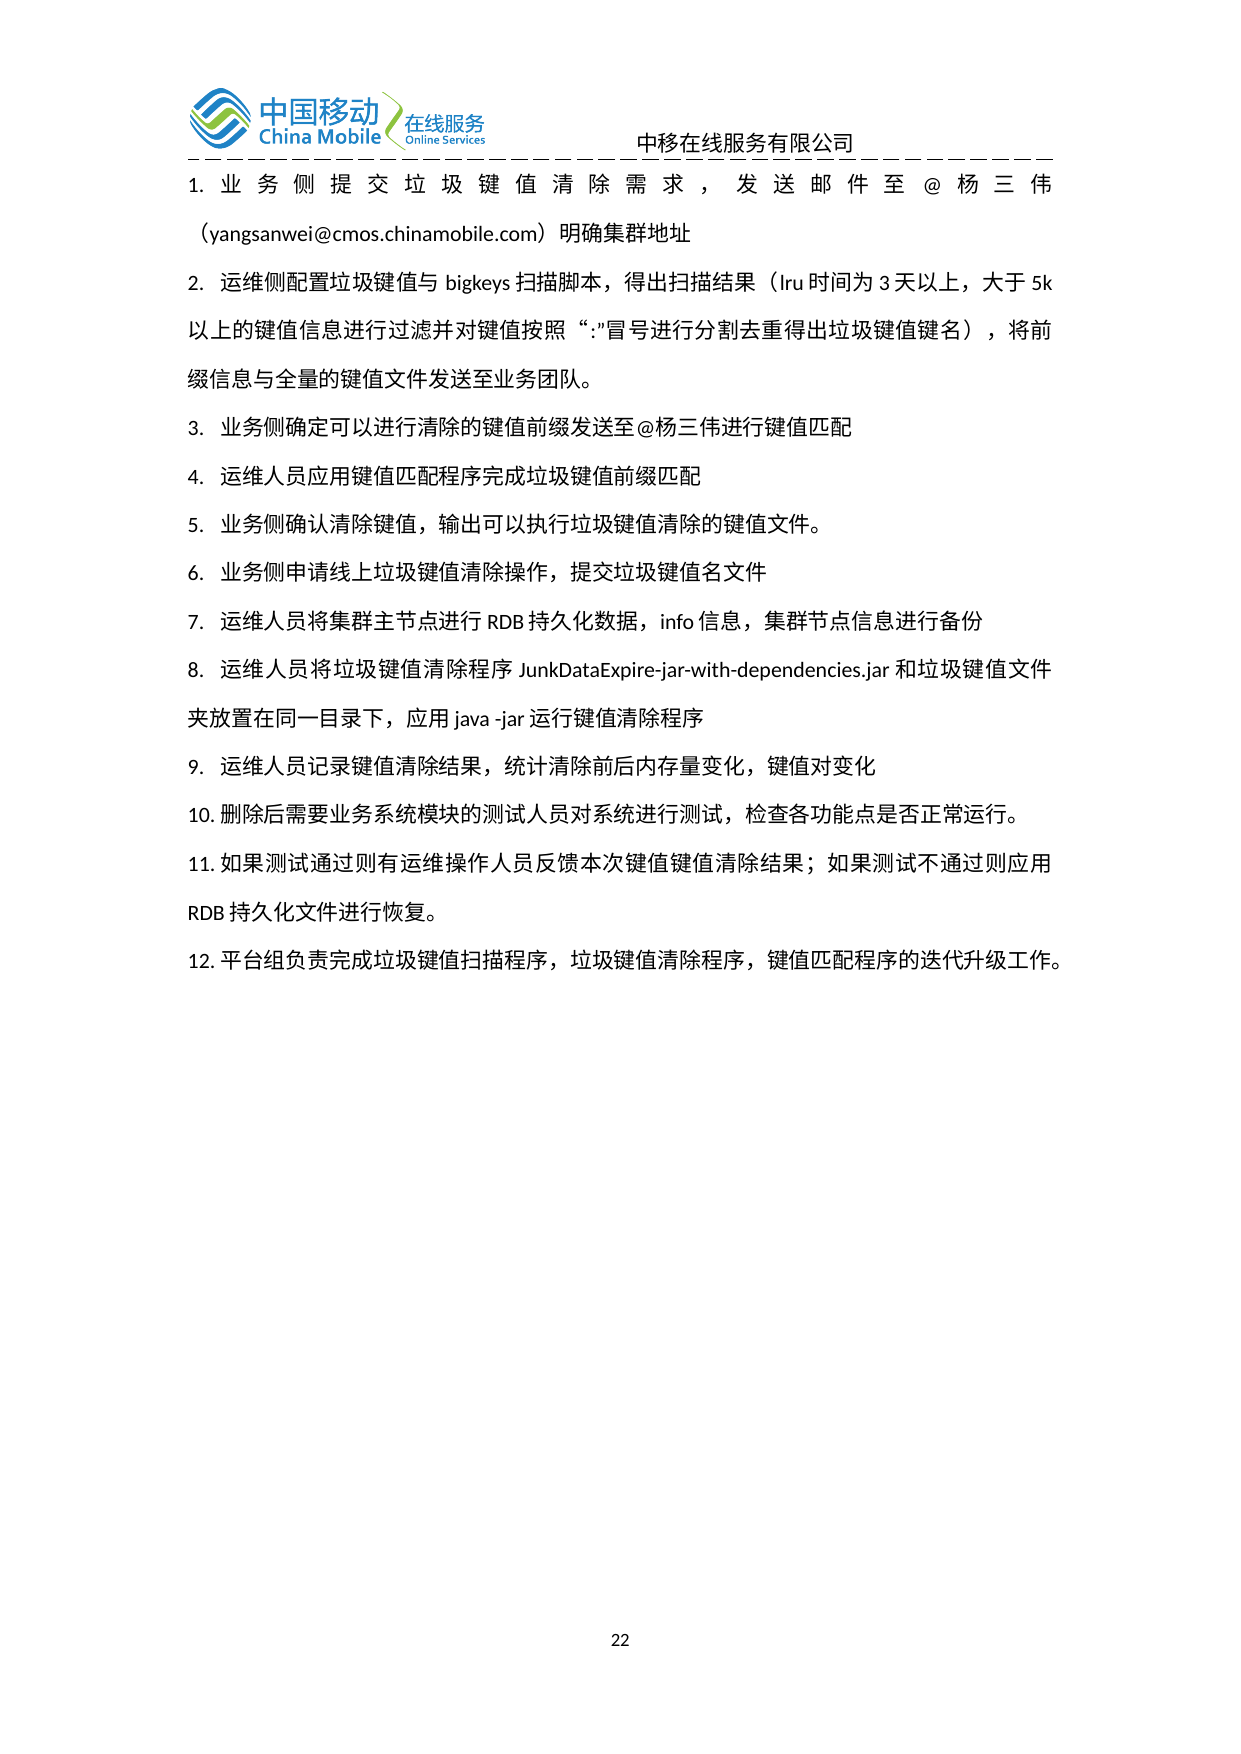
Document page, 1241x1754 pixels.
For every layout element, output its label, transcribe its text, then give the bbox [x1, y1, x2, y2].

picture [187, 88, 488, 151]
list 删除后需要业务系统模块的测试人员对系统进行测试，检查各功能点是否正常运行。 [187, 797, 1053, 829]
list 业务侧确认清除键值，输出可以执行垃圾键值清除的键值文件。 [187, 507, 1053, 539]
list 业务侧确定可以进行清除的键值前缀发送至@杨三伟进行键值匹配 [187, 410, 1053, 442]
list 业务侧申请线上垃圾键值清除操作，提交垃圾键值名文件 [187, 555, 1053, 587]
list 如果测试通过则有运维操作人员反馈本次键值键值清除结果；如果测试不通过则应用RDB持久化文件进行恢复。 [187, 845, 1053, 927]
list 运维人员记录键值清除结果，统计清除前后内存量变化，键值对变化 [187, 749, 1053, 781]
list 运维人员将集群主节点进行RDB持久化数据，info信息，集群节点信息进行备份 [187, 603, 1053, 636]
list 运维人员将垃圾键值清除程序JunkDataExpire-jar-with-dependencies.jar和垃圾键值文件夹放置在同一目录下，应用java -jar运行键值清除程序 [187, 652, 1053, 733]
list 运维人员应用键值匹配程序完成垃圾键值前缀匹配 [187, 458, 1053, 491]
list 业务侧提交垃圾键值清除需求，发送邮件至@杨三伟（yangsanwei@cmos.chinamobile.com）明确集群地址 [187, 167, 1053, 248]
list 运维侧配置垃圾键值与bigkeys扫描脚本，得出扫描结果（lru时间为3天以上，大于5k以上的键值信息进行过滤并对键值按照“:”冒号进行分割去重得出垃圾键值键名），将前缀信息与全量的键值文件发送至业务团队。 [187, 264, 1053, 394]
list 平台组负责完成垃圾键值扫描程序，垃圾键值清除程序，键值匹配程序的迭代升级工作。 [187, 942, 1053, 975]
